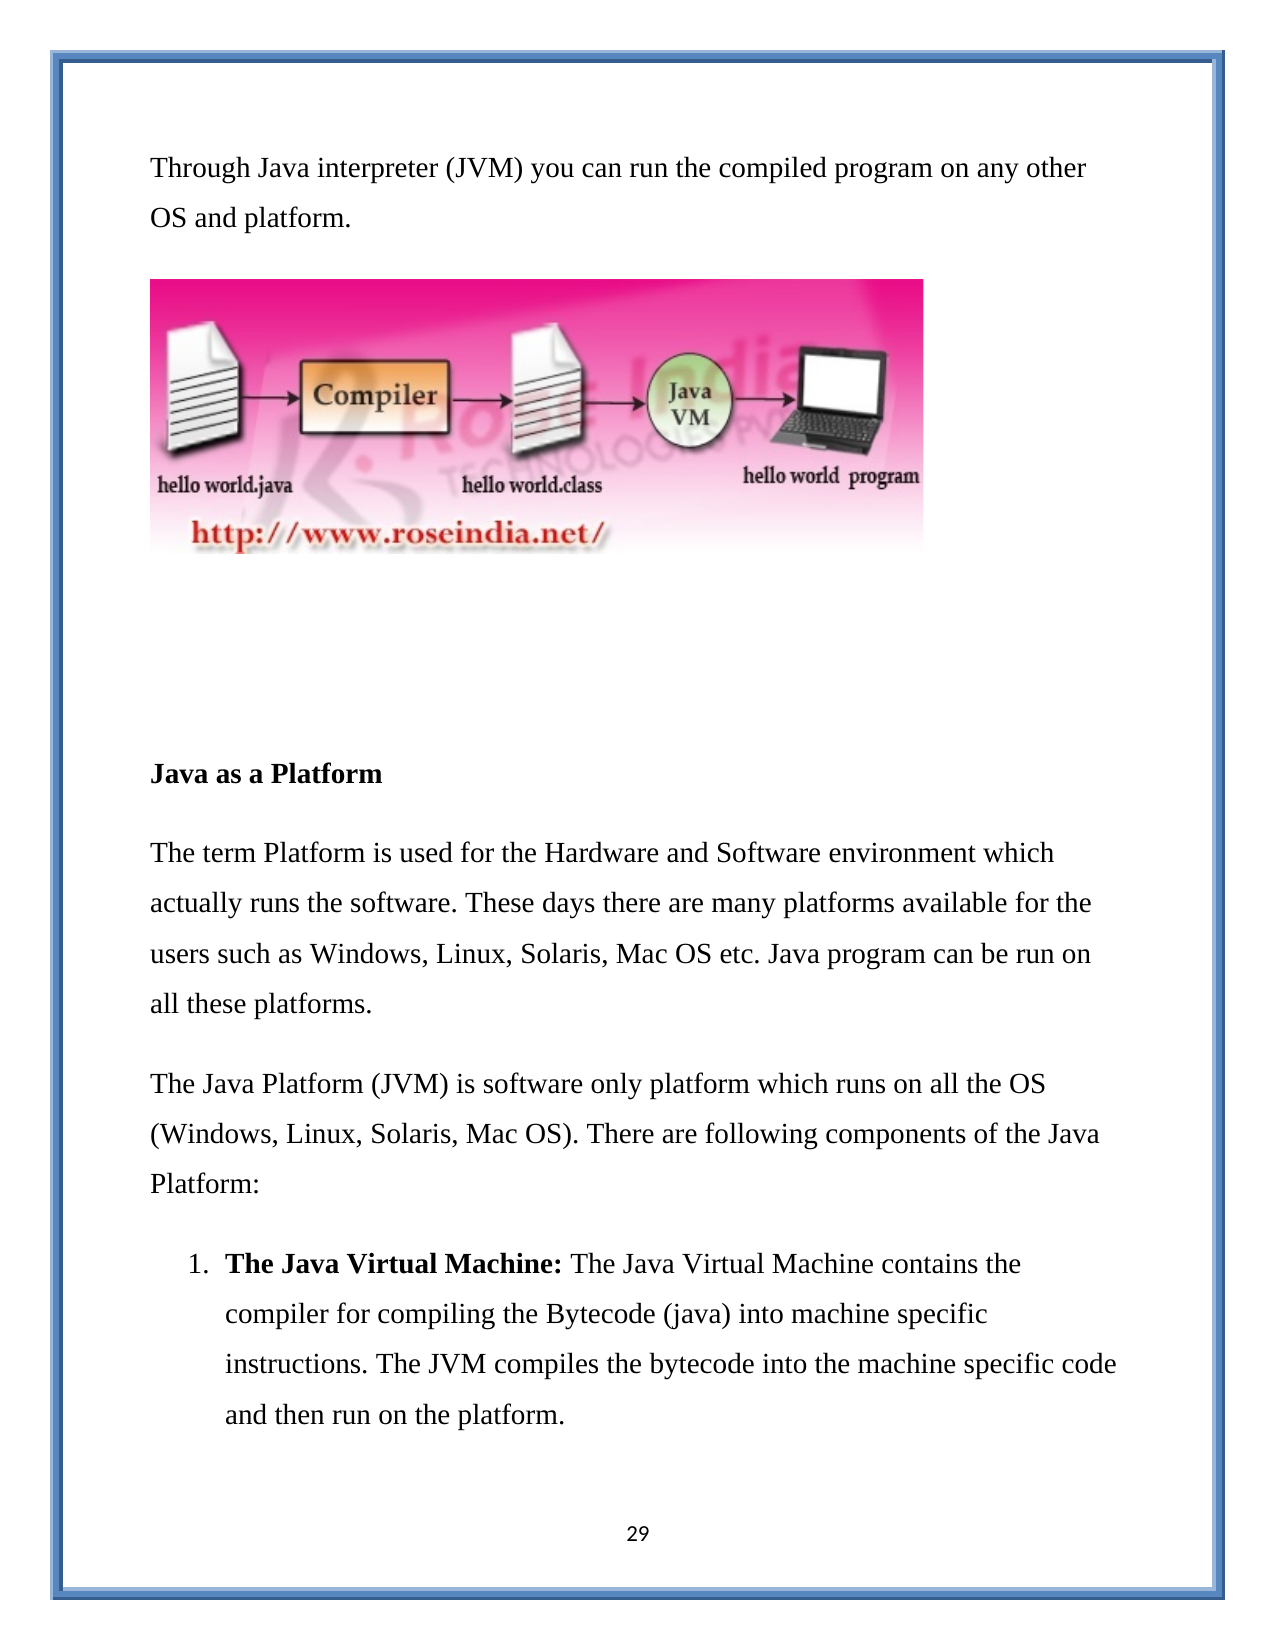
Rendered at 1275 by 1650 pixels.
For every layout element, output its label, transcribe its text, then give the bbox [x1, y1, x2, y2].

text Through Java interpreter (JVM) you can run the compiled program on any other OS and platform. [150, 150, 1125, 234]
text Java as a Platform [150, 756, 1125, 789]
picture [150, 279, 924, 554]
text The term Platform is used for the Hardware and Software environment which actually runs the software. These days there are many platforms available for the users such as Windows, Linux, Solaris, Mac OS etc. Java program can be run on all these platforms. [150, 835, 1125, 1020]
text The Java Platform (JVM) is software only platform which runs on all the OS (Windows, Linux, Solaris, Mac OS). There are following components of the Java Platform: [150, 1066, 1125, 1200]
list The Java Virtual Machine: The Java Virtual Machine contains the compiler for compiling the Bytecode (java) into machine specific instructions. The JVM compiles the bytecode into the machine specific code and then run on the platform. [187, 1246, 1125, 1481]
